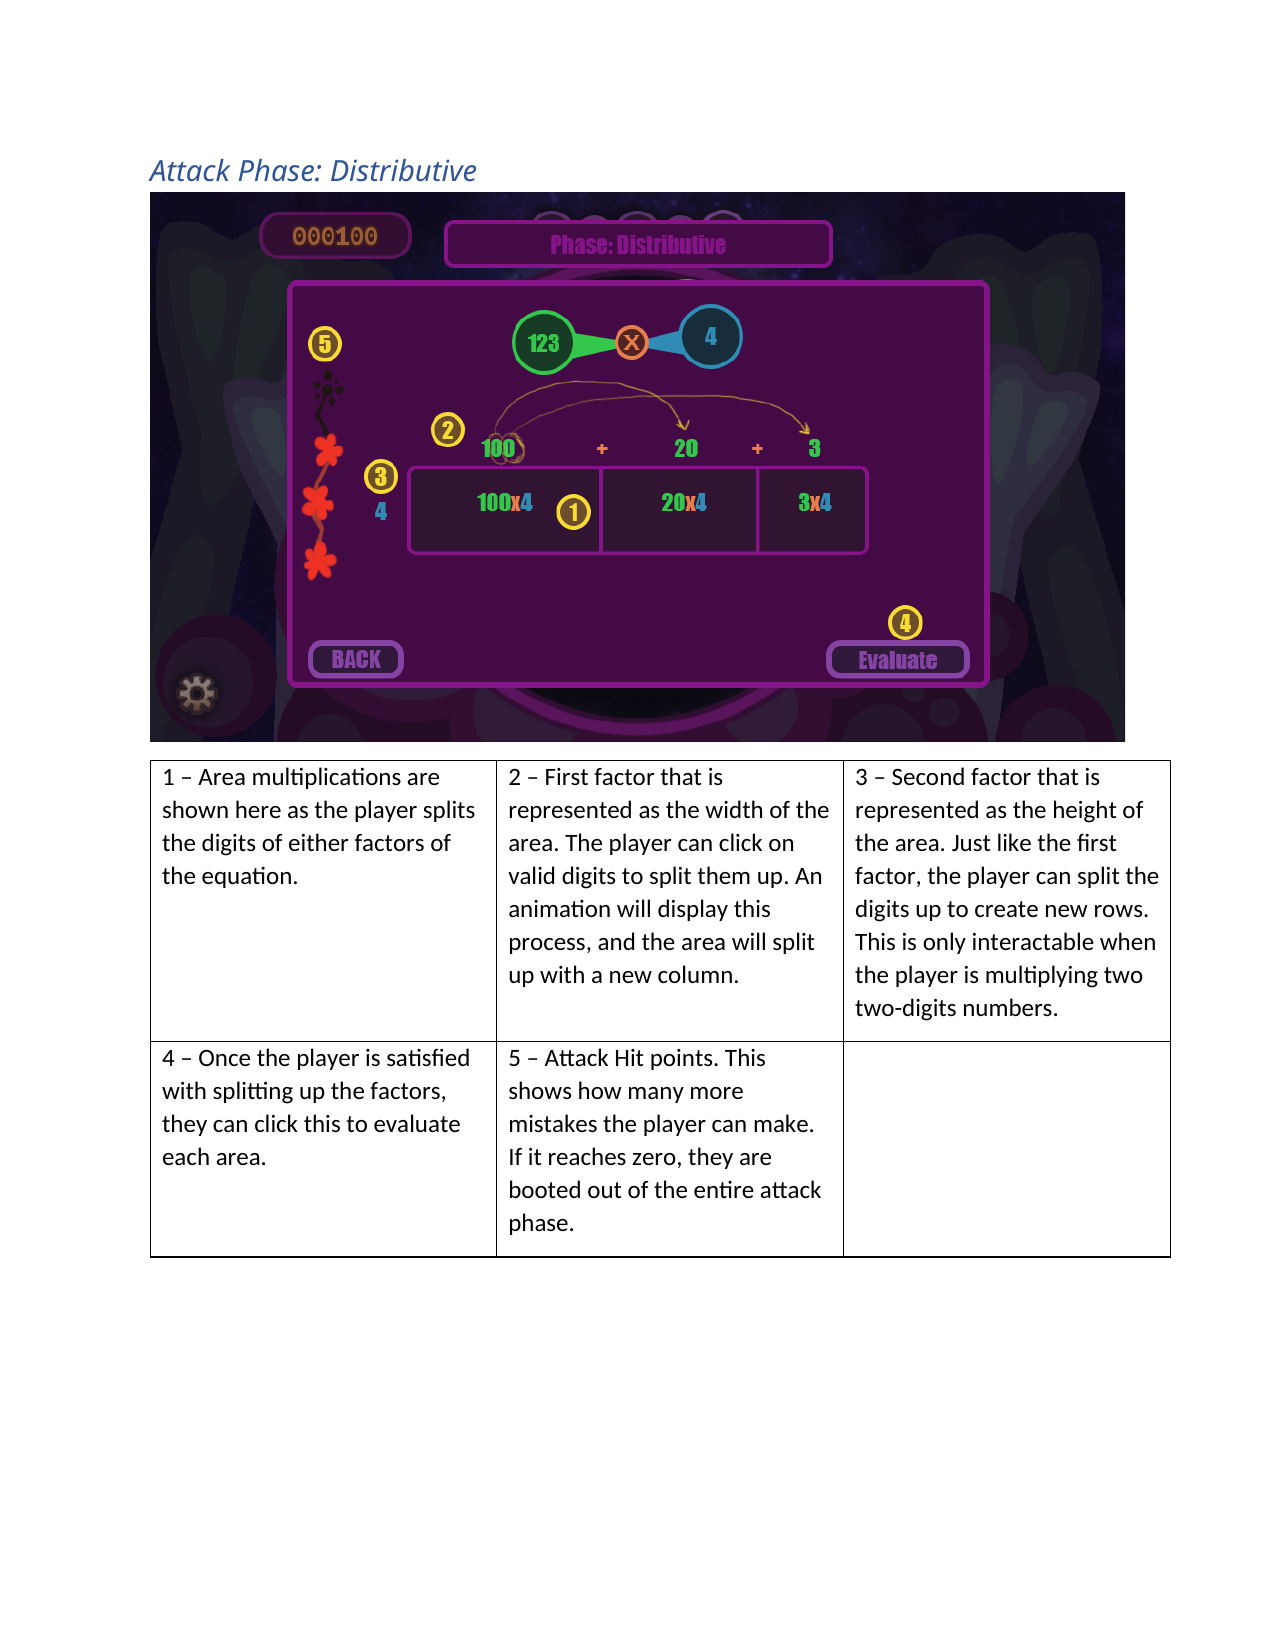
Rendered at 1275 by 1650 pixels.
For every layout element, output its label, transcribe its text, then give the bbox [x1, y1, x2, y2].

table_cell 5 – Attack Hit points. This shows how many more mistakes the player can make. If it reaches zero, they are booted out of the entire attack phase. [497, 1042, 843, 1256]
table_header 3 – Second factor that is represented as the height of the area. Just like the first factor, the player can split the digits up to create new rows. This is only interactable when the player is multiplying two two-digits numbers. [844, 761, 1170, 1041]
subtitle Attack Phase: Distributive [150, 150, 1125, 190]
table_header 2 – First factor that is represented as the width of the area. The player can click on valid digits to split them up. An animation will display this process, and the area will split up with a new column. [497, 761, 843, 1041]
table_header 1 – Area multiplications are shown here as the player splits the digits of either factors of the equation. [151, 761, 496, 1041]
table_cell 4 – Once the player is satisfied with splitting up the factors, they can click this to evaluate each area. [151, 1042, 496, 1256]
picture [150, 192, 1125, 742]
table_cell [844, 1042, 1170, 1256]
